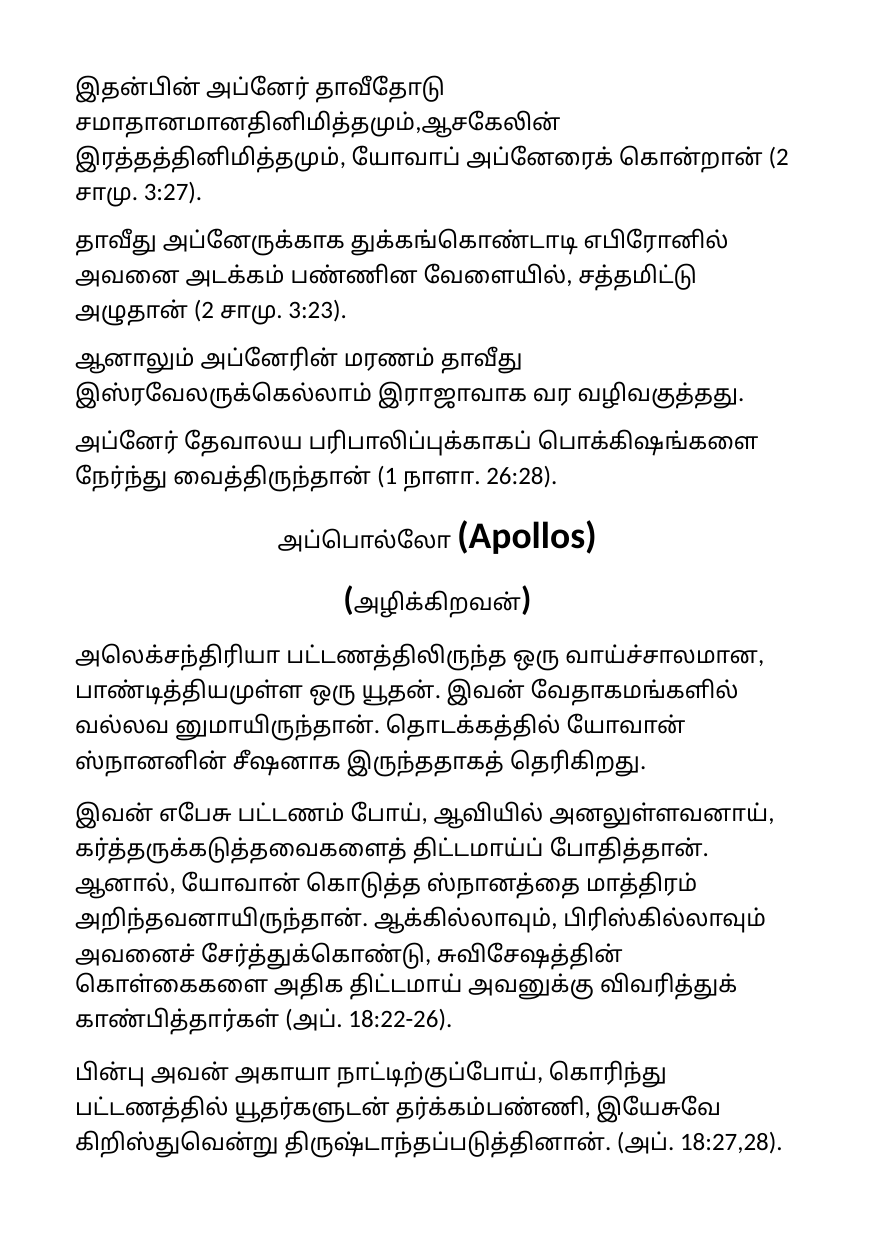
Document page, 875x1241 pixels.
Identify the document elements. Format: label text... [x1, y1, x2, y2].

text ஆனாலும் அப்னேரின் மரணம் தாவீது இஸ்ரவேலருக்கெல்லாம் இராஜாவாக வர வழிவகுத்தது. [75, 346, 799, 410]
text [75, 1056, 799, 1159]
text அலெக்சந்திரியா பட்டணத்திலிருந்த ஒரு வாய்ச்சாலமான, பாண்டித்தியமுள்ள ஒரு யூதன். இவன் வேதாகமங்களில் வல்லவ னுமாயிருந்தான். தொடக்கத்தில் யோவான் ஸ்நானனின் சீஷனாக இருந்ததாகத் தெரிகிறது. [75, 639, 799, 778]
text இதன்பின் அப்னேர் தாவீதோடு சமாதானமானதினிமித்தமும்,ஆசகேலின் இரத்தத்தினிமித்தமும், யோவாப் அப்னேரைக் கொன்றான் (2 சாமு. 3:27). [75, 75, 799, 209]
text அப்னேர் தேவாலய பரிபாலிப்புக்காகப் பொக்கிஷங்களை நேர்ந்து வைத்திருந்தான் (1 நாளா. 26:28). [75, 429, 799, 493]
text அப்பொல்லோ (Apollos) [75, 512, 799, 558]
text தாவீது அப்னேருக்காக துக்கங்கொண்டாடி எபிரோனில் அவனை அடக்கம் பண்ணின வேளையில், சத்தமிட்டு அழுதான் (2 சாமு. 3:23). [75, 228, 799, 327]
text (அழிக்கிறவன்) [75, 578, 799, 619]
text இவன் எபேசு பட்டணம் போய், ஆவியில் அனலுள்ளவனாய், கர்த்தருக்கடுத்தவைகளைத் திட்டமாய்ப் போதித்தான். ஆனால், யோவான் கொடுத்த ஸ்நானத்தை மாத்திரம் அறிந்தவனாயிருந்தான். ஆக்கில்லாவும், பிரிஸ்கில்லாவும் அவனைச் சேர்த்துக்கொண்டு, சுவிசேஷத்தின் கொள்கைகளை அதிக திட்டமாய் அவனுக்கு விவரித்துக் காண்பித்தார்கள் (அப். 18:22-26). [75, 797, 799, 1036]
